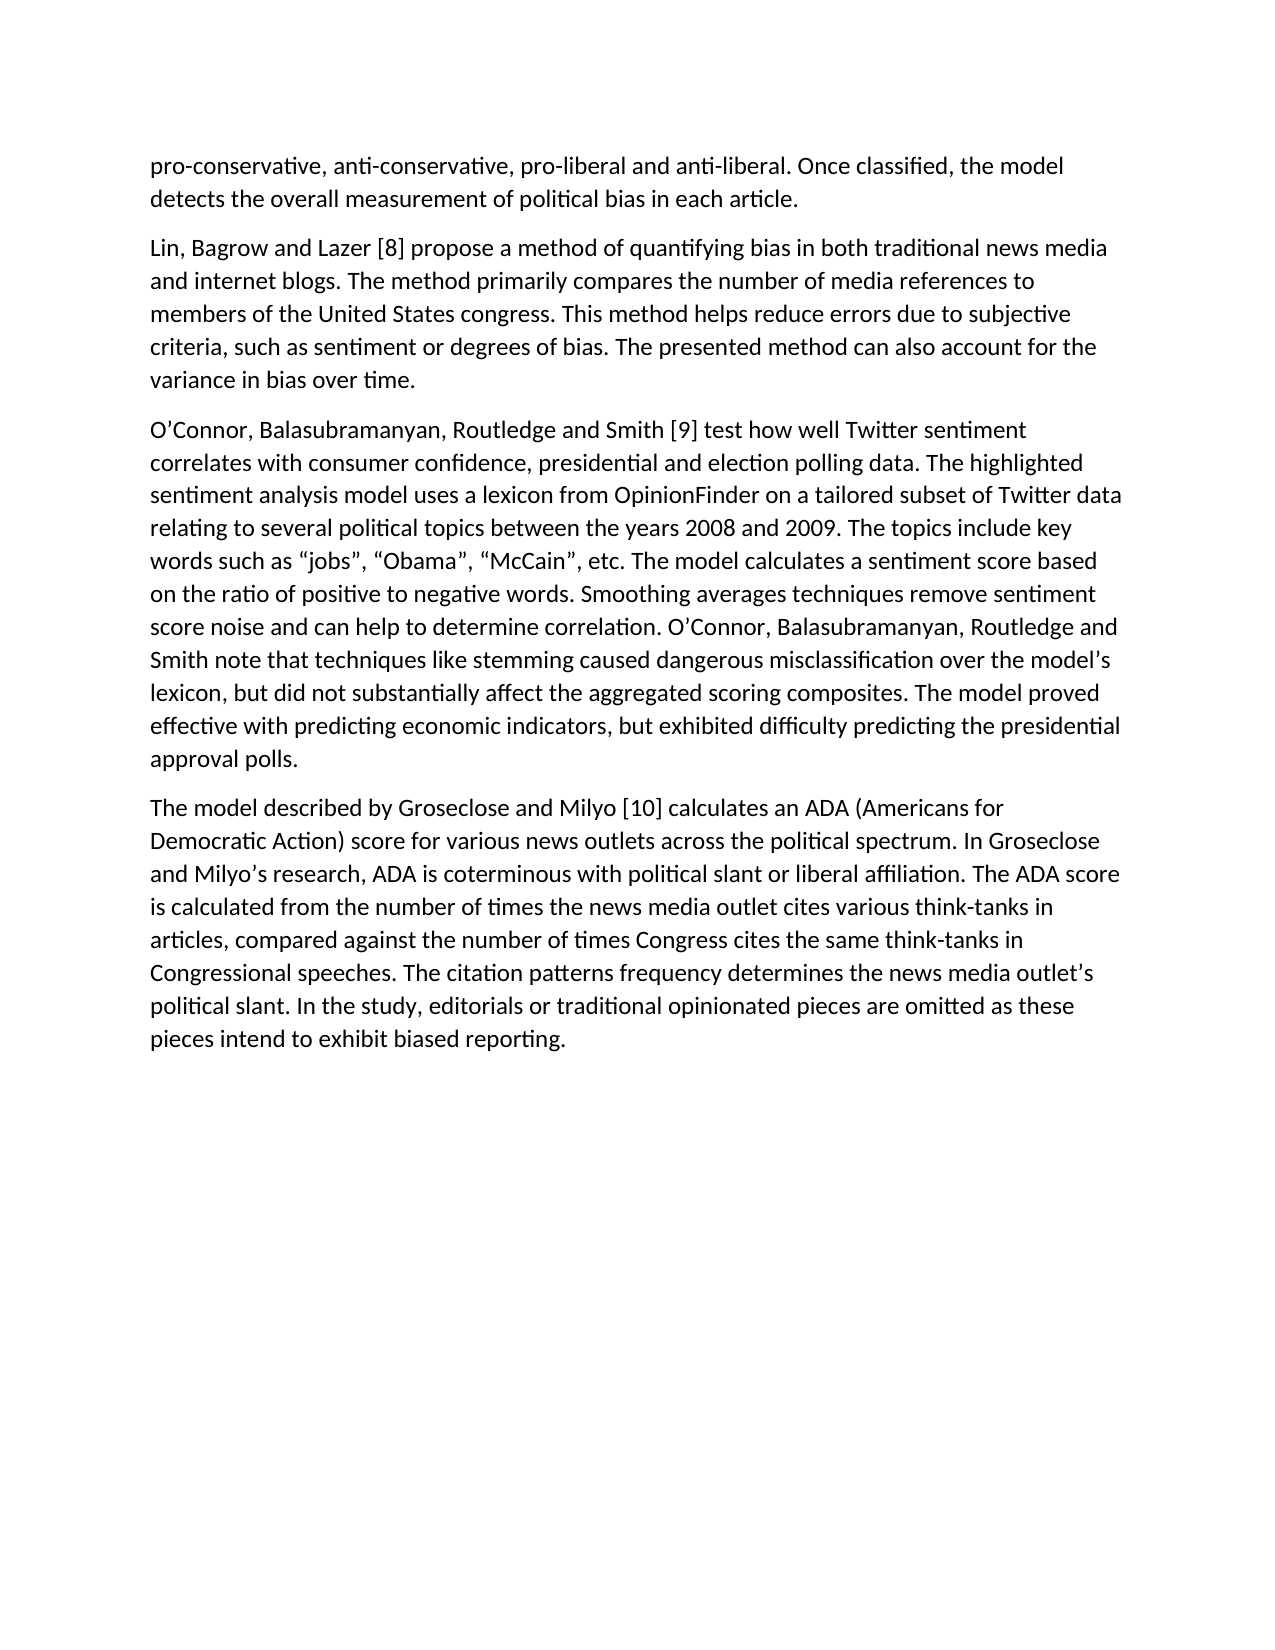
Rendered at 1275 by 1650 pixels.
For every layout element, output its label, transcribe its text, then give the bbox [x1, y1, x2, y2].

text The model described by Groseclose and Milyo [10] calculates an ADA (Americans for Democratic Action) score for various news outlets across the political spectrum. In Groseclose and Milyo’s research, ADA is coterminous with political slant or liberal affiliation. The ADA score is calculated from the number of times the news media outlet cites various think-tanks in articles, compared against the number of times Congress cites the same think-tanks in Congressional speeches. The citation patterns frequency determines the news media outlet’s political slant. In the study, editorials or traditional opinionated pieces are omitted as these pieces intend to exhibit biased reporting. [150, 792, 1125, 1053]
text Lin, Bagrow and Lazer [8] propose a method of quantifying bias in both traditional news media and internet blogs. The method primarily compares the number of media references to members of the United States congress. This method helps reduce errors due to subjective criteria, such as sentiment or degrees of bias. The presented method can also account for the variance in bias over time. [150, 232, 1125, 395]
text O’Connor, Balasubramanyan, Routledge and Smith [9] test how well Twitter sentiment correlates with consumer confidence, presidential and election polling data. The highlighted sentiment analysis model uses a lexicon from OpinionFinder on a tailored subset of Twitter data relating to several political topics between the years 2008 and 2009. The topics include key words such as “jobs”, “Obama”, “McCain”, etc. The model calculates a sentiment score based on the ratio of positive to negative words. Smoothing averages techniques remove sentiment score noise and can help to determine correlation. O’Connor, Balasubramanyan, Routledge and Smith note that techniques like stemming caused dangerous misclassification over the model’s lexicon, but did not substantially affect the aggregated scoring composites. The model proved effective with predicting economic indicators, but exhibited difficulty predicting the presidential approval polls. [150, 414, 1125, 773]
